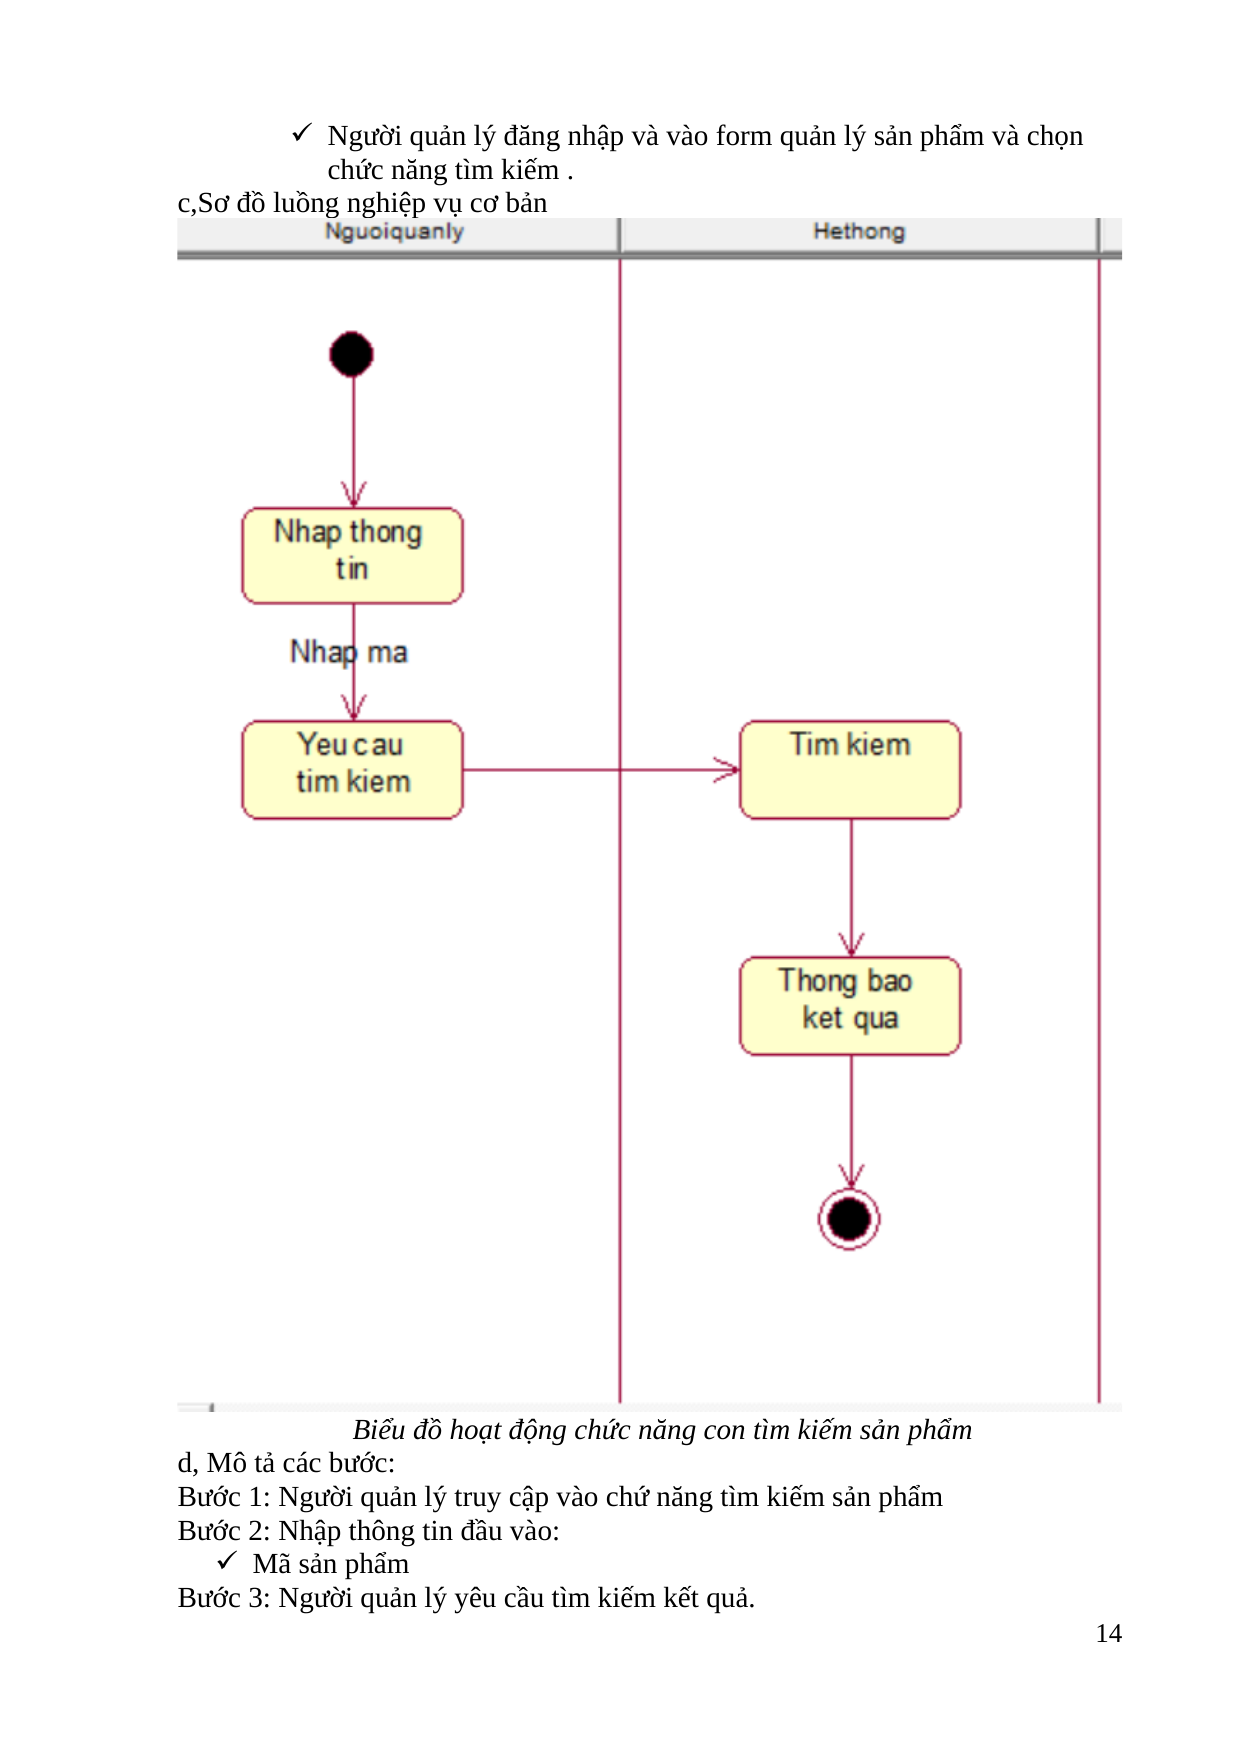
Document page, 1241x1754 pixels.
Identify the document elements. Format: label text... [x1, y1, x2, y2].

text c,Sơ đồ luồng nghiệp vụ cơ bản [177, 185, 1122, 218]
text d, Mô tả các bước: [177, 1446, 1122, 1479]
list Mã sản phẩm [215, 1546, 1122, 1580]
picture [177, 218, 1123, 1412]
text Biểu đồ hoạt động chức năng con tìm kiếm sản phẩm [177, 1412, 1122, 1446]
text Bước 3: Người quản lý yêu cầu tìm kiếm kết quả. [177, 1580, 1122, 1613]
text Bước 1: Người quản lý truy cập vào chứ năng tìm kiếm sản phẩm [177, 1479, 1122, 1513]
text Bước 2: Nhập thông tin đầu vào: [177, 1513, 1122, 1546]
list Người quản lý đăng nhập và vào form quản lý sản phẩm và chọn chức năng tìm kiếm . [290, 118, 1122, 185]
